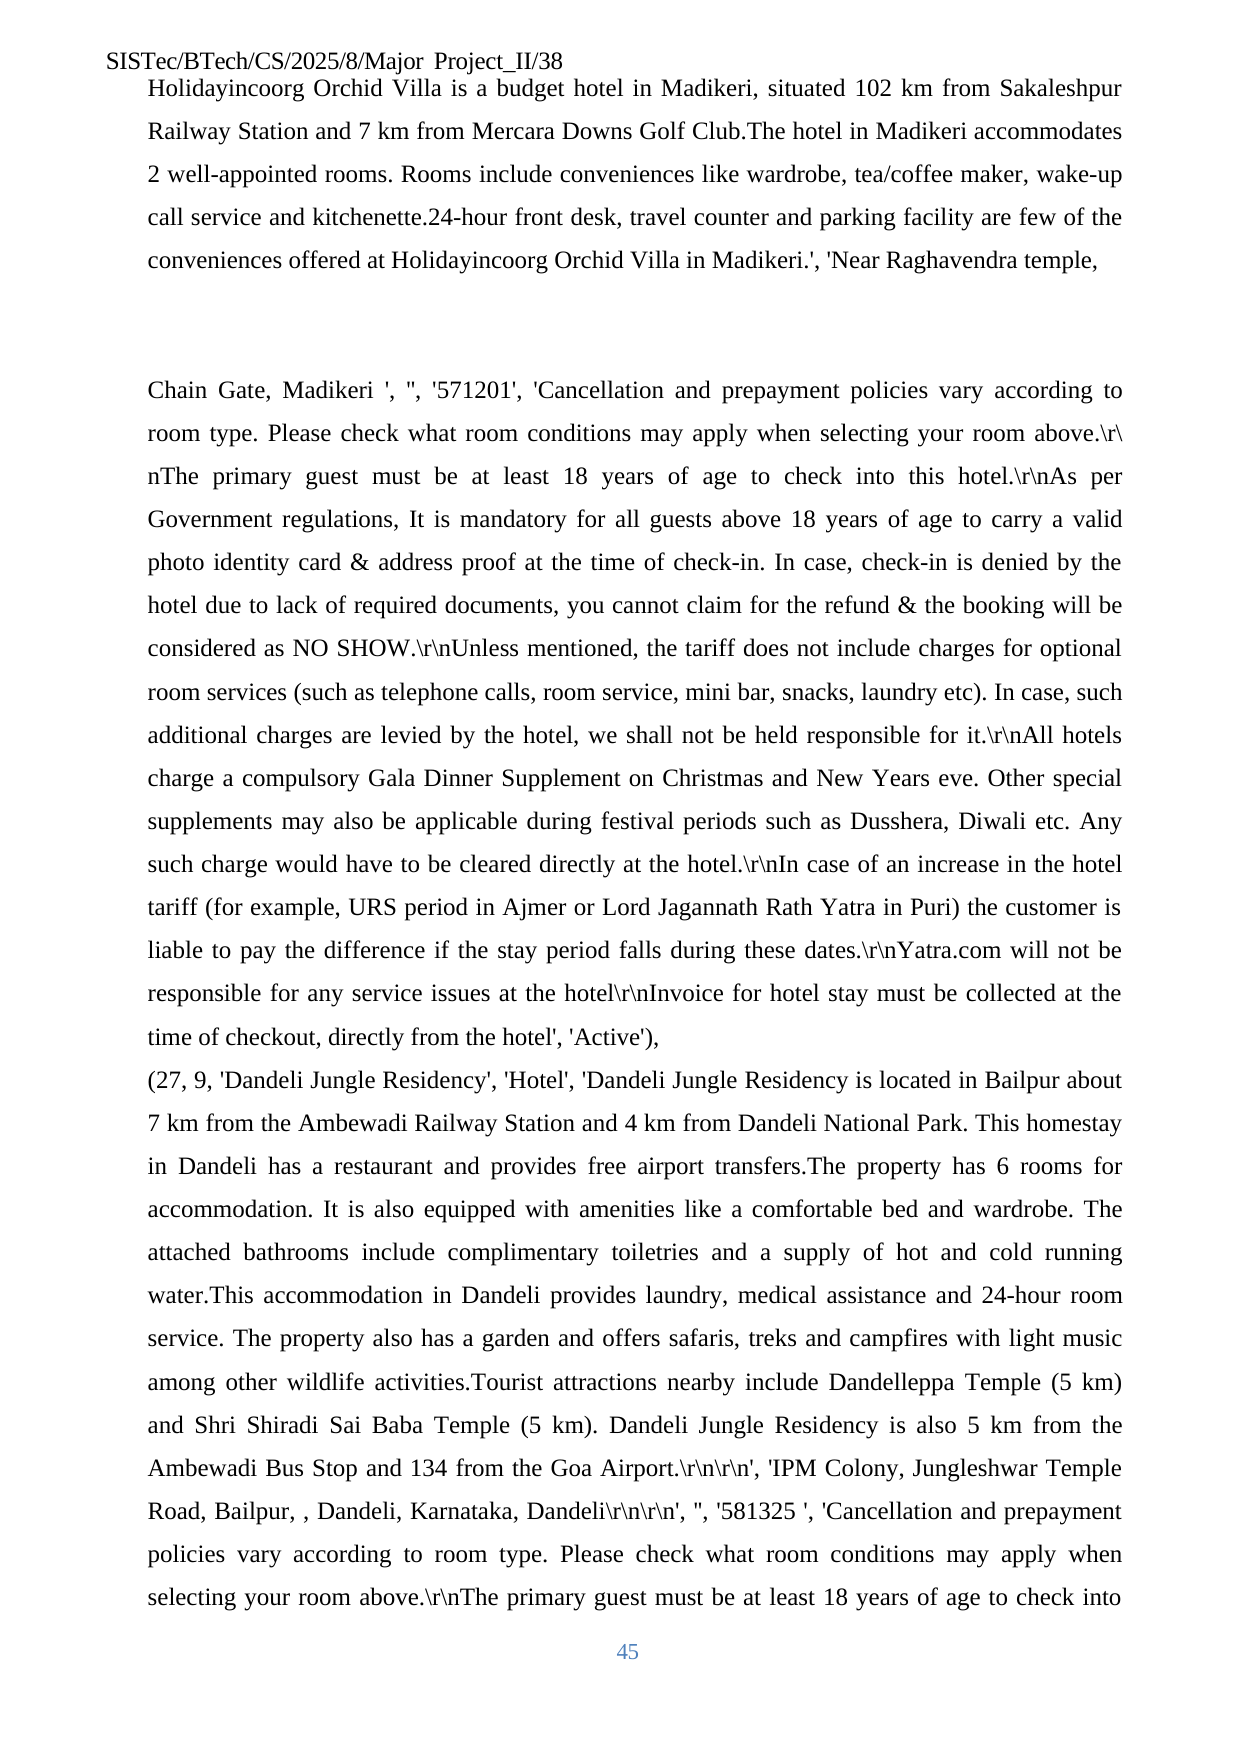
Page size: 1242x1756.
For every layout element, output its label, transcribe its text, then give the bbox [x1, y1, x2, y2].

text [147, 73, 1124, 274]
text Chain Gate, Madikeri ', '', '571201', 'Cancellation and prepayment policies vary according to room type. Please check what room conditions may apply when selecting your room above.\r\nThe primary guest must be at least 18 years of age to check into this hotel.\r\nAs per Government regulations, It is mandatory for all guests above 18 years of age to carry a valid photo identity card & address proof at the time of check-in. In case, check-in is denied by the hotel due to lack of required documents, you cannot claim for the refund & the booking will be considered as NO SHOW.\r\nUnless mentioned, the tariff does not include charges for optional room services (such as telephone calls, room service, mini bar, snacks, laundry etc). In case, such additional charges are levied by the hotel, we shall not be held responsible for it.\r\nAll hotels charge a compulsory Gala Dinner Supplement on Christmas and New Years eve. Other special supplements may also be applicable during festival periods such as Dusshera, Diwali etc. Any such charge would have to be cleared directly at the hotel.\r\nIn case of an increase in the hotel tariff (for example, URS period in Ajmer or Lord Jagannath Rath Yatra in Puri) the customer is liable to pay the difference if the stay period falls during these dates.\r\nYatra.com will not be responsible for any service issues at the hotel\r\nInvoice for hotel stay must be collected at the time of checkout, directly from the hotel', 'Active'), [147, 375, 1124, 1050]
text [147, 1065, 1124, 1611]
